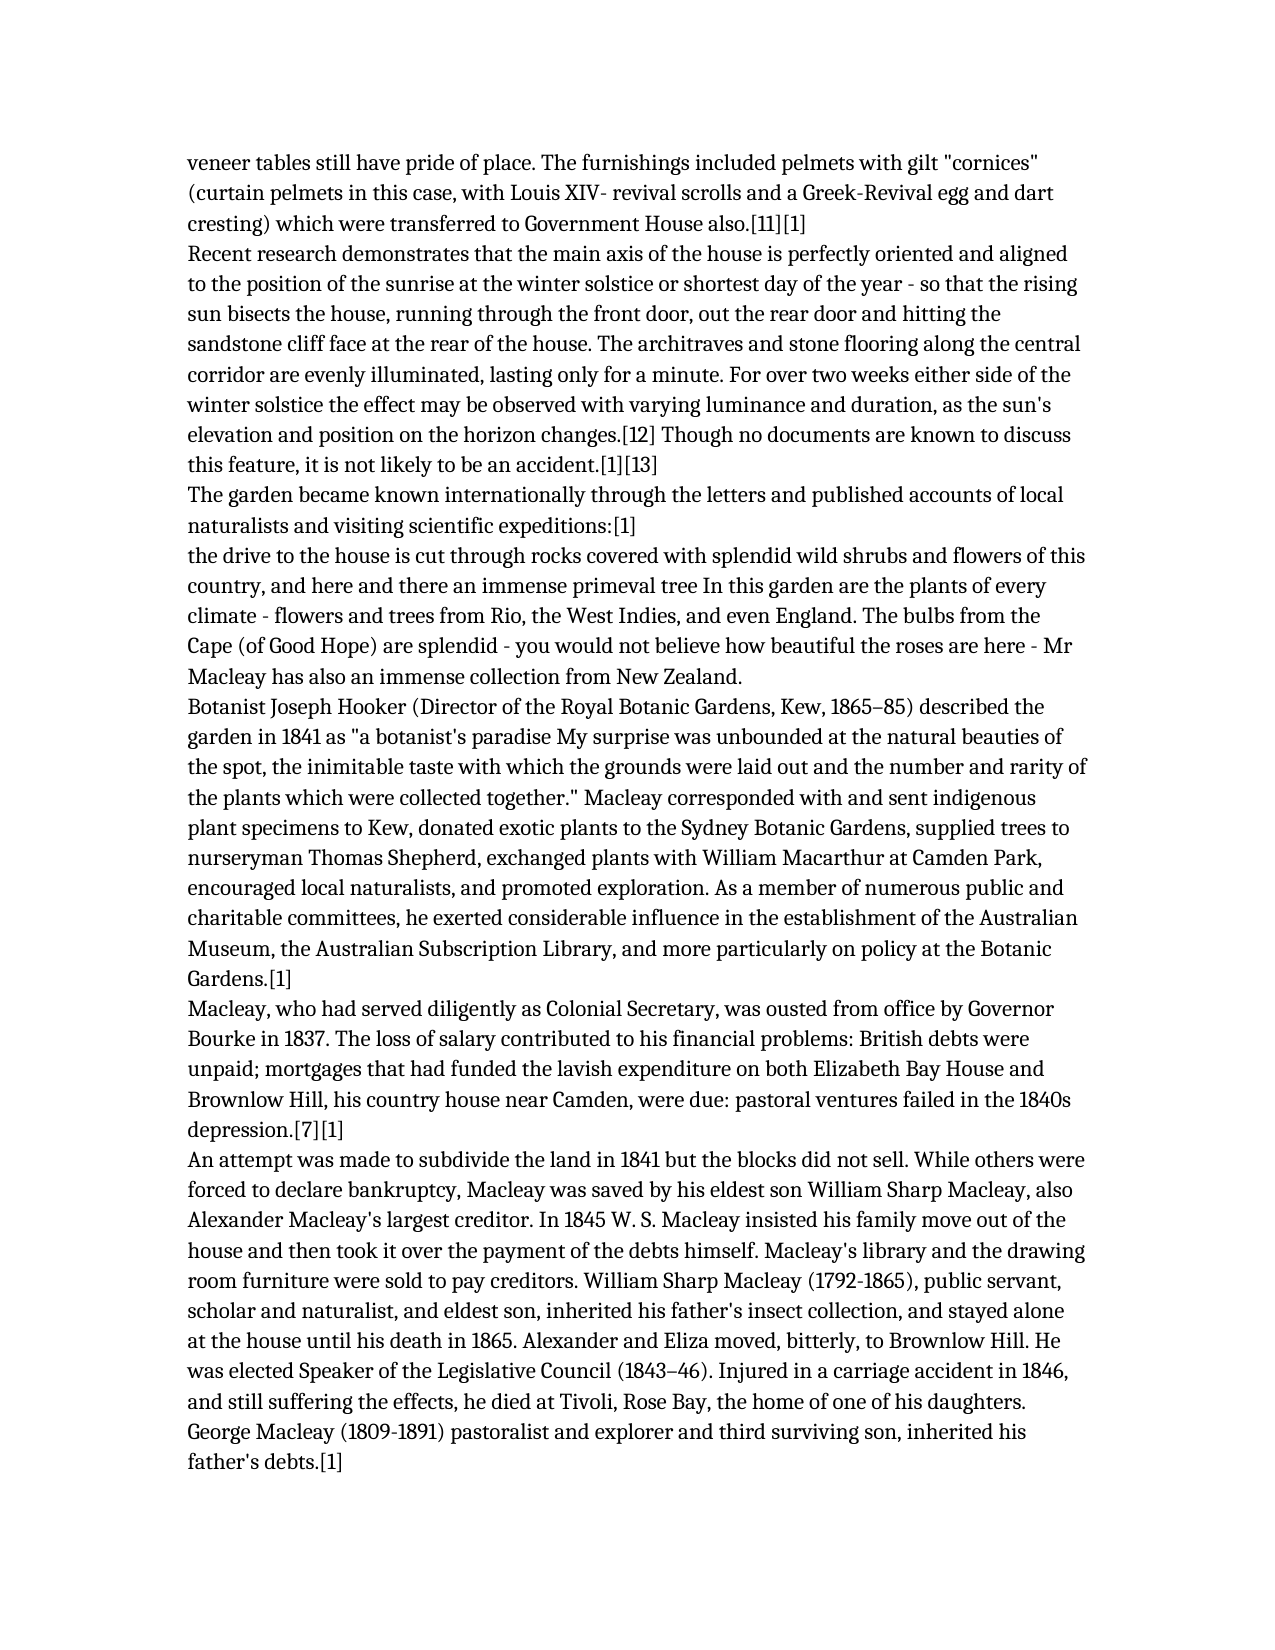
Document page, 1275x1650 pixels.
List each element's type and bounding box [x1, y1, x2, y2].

text [187, 150, 1087, 1475]
